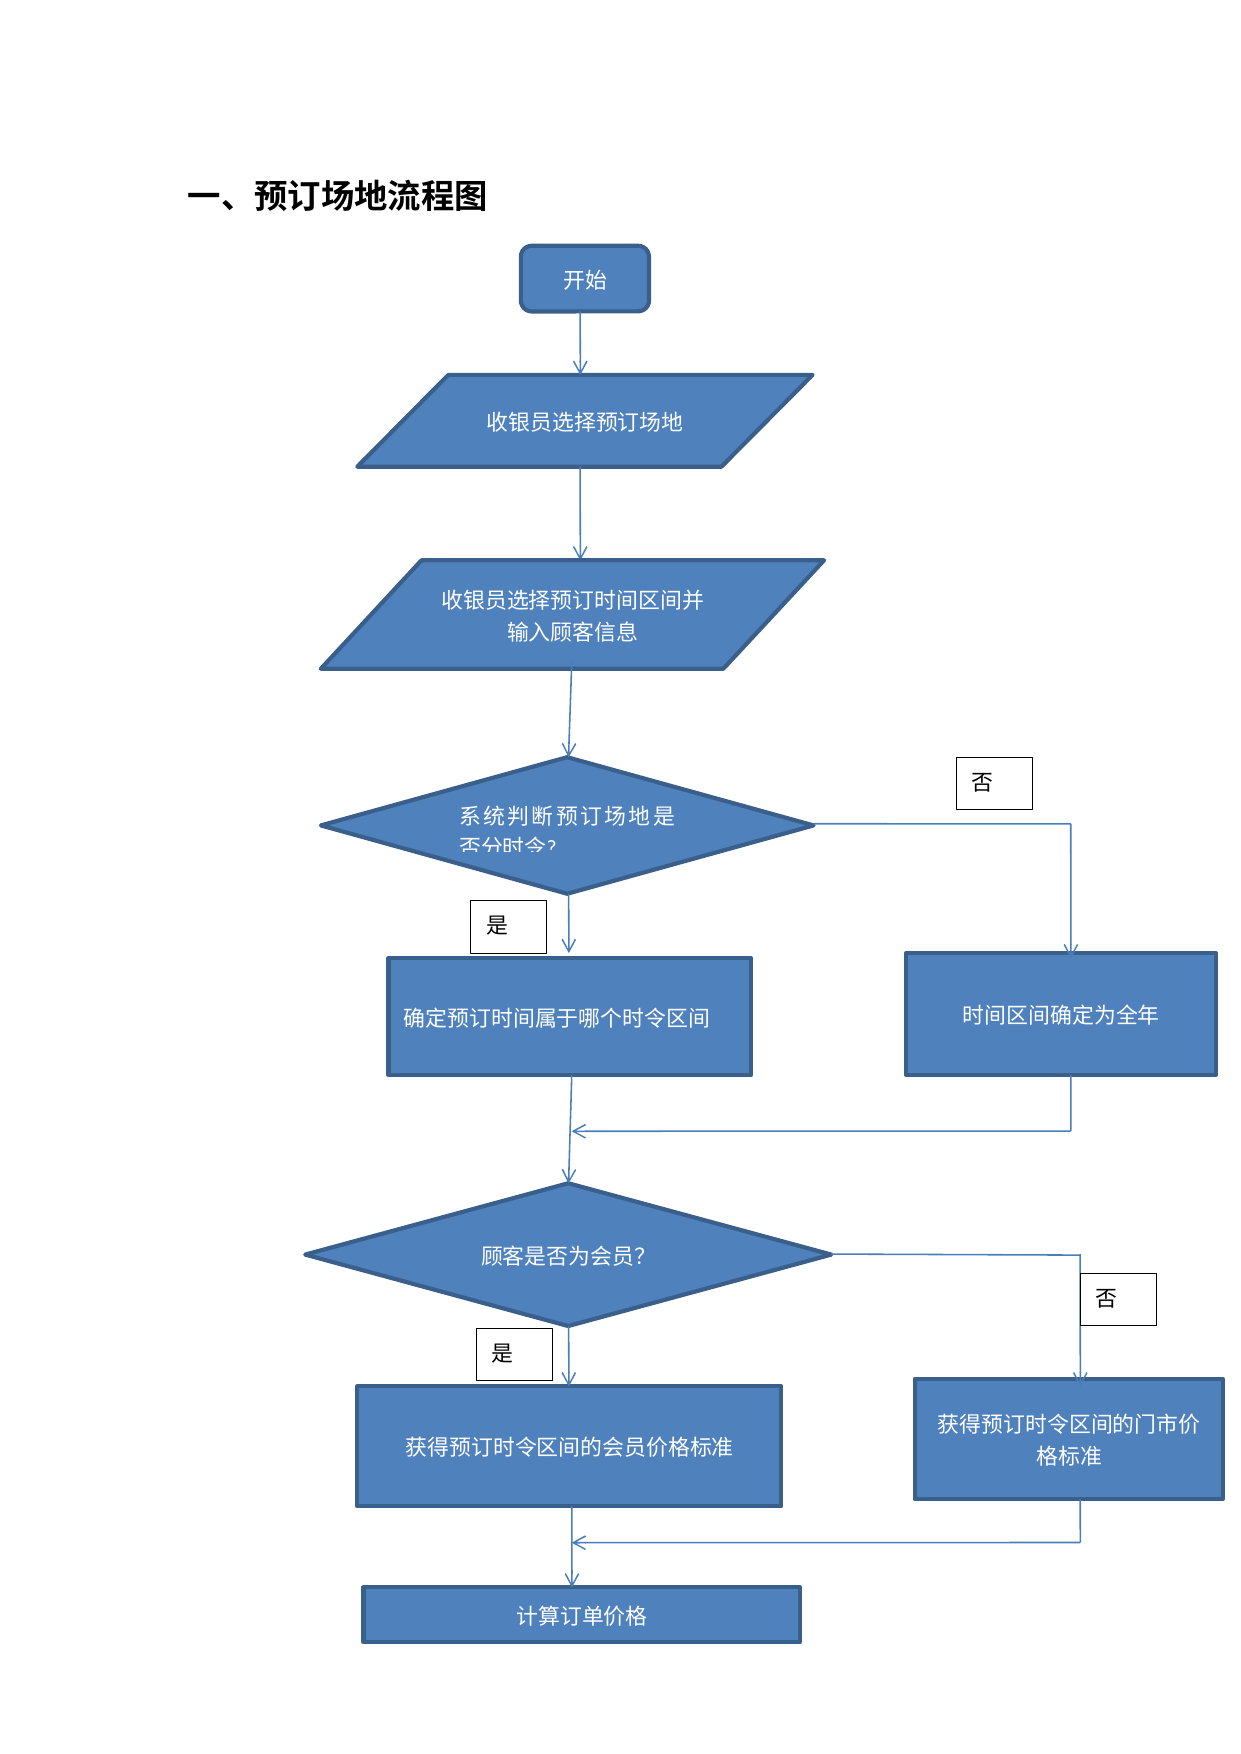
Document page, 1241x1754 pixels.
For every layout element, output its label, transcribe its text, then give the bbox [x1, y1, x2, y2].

text 一、预订场地流程图 [187, 162, 1053, 227]
